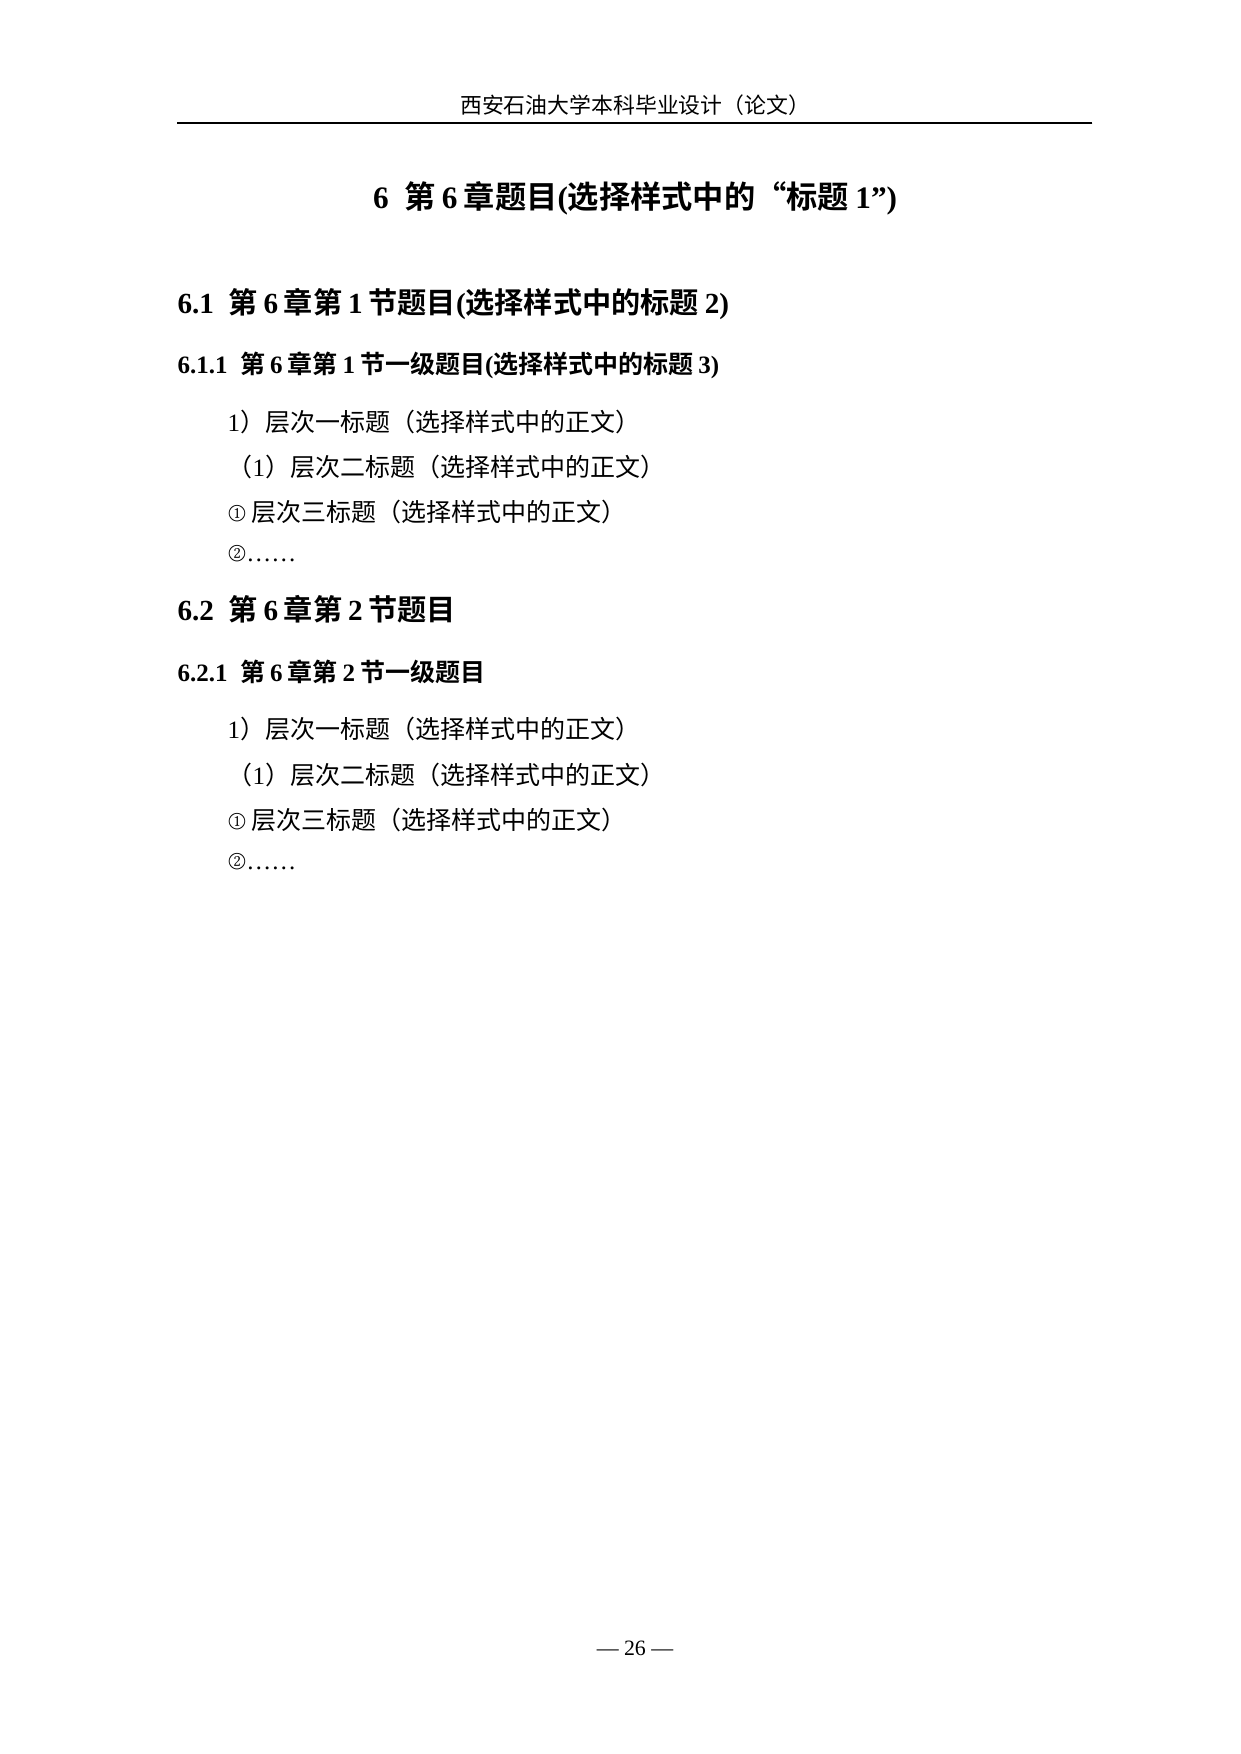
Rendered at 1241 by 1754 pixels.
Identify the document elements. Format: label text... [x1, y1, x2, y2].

subtitle 6.1 第6章第1节题目(选择样式中的标题2) [177, 279, 1092, 321]
subtitle 6 第6章题目(选择样式中的“标题1”) [177, 173, 1092, 218]
text ①层次三标题（选择样式中的正文） [177, 800, 1092, 837]
text （1）层次二标题（选择样式中的正文） [177, 448, 1092, 484]
subtitle 6.2 第6章第2节题目 [177, 587, 1092, 629]
text ②…… [177, 846, 1092, 874]
text 1）层次一标题（选择样式中的正文） [177, 402, 1092, 438]
subtitle 6.2.1 第6章第2节一级题目 [177, 652, 1092, 688]
text ②…… [177, 538, 1092, 567]
text 1）层次一标题（选择样式中的正文） [177, 710, 1092, 746]
subtitle 6.1.1 第6章第1节一级题目(选择样式中的标题3) [177, 344, 1092, 381]
text ①层次三标题（选择样式中的正文） [177, 493, 1092, 529]
text （1）层次二标题（选择样式中的正文） [177, 755, 1092, 791]
